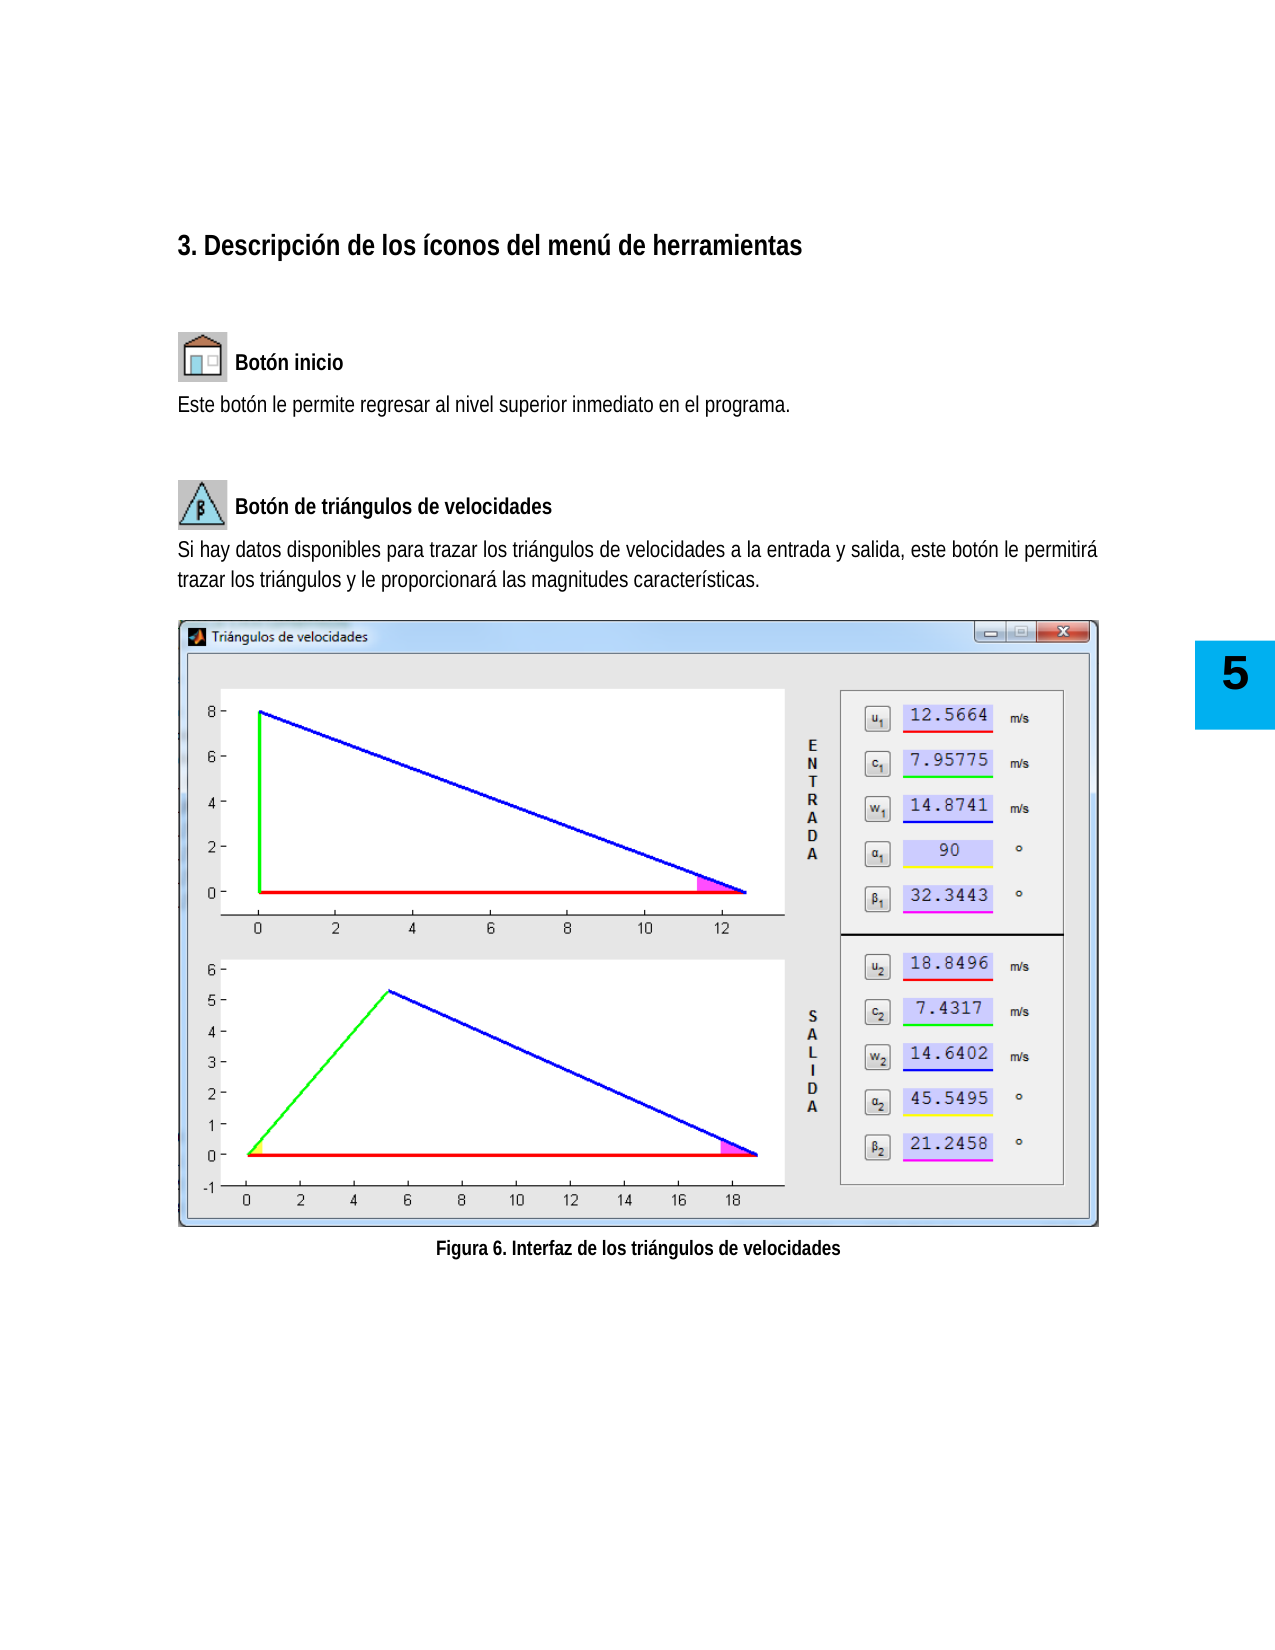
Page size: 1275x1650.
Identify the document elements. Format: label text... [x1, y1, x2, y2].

picture [178, 620, 1099, 1227]
text Este botón le permite regresar al nivel superior inmediato en el programa. [177, 391, 1098, 417]
picture [178, 332, 228, 382]
subtitle Botón inicio [228, 348, 1098, 375]
picture [178, 480, 228, 530]
text Si hay datos disponibles para trazar los triángulos de velocidades a la entrada y salida, este botón le permitirá trazar los triángulos y le proporcionará las magnitudes características. [177, 536, 1098, 592]
subtitle Botón de triángulos de velocidades [228, 493, 1098, 519]
subtitle 3. Descripción de los íconos del menú de herramientas [177, 228, 1098, 261]
